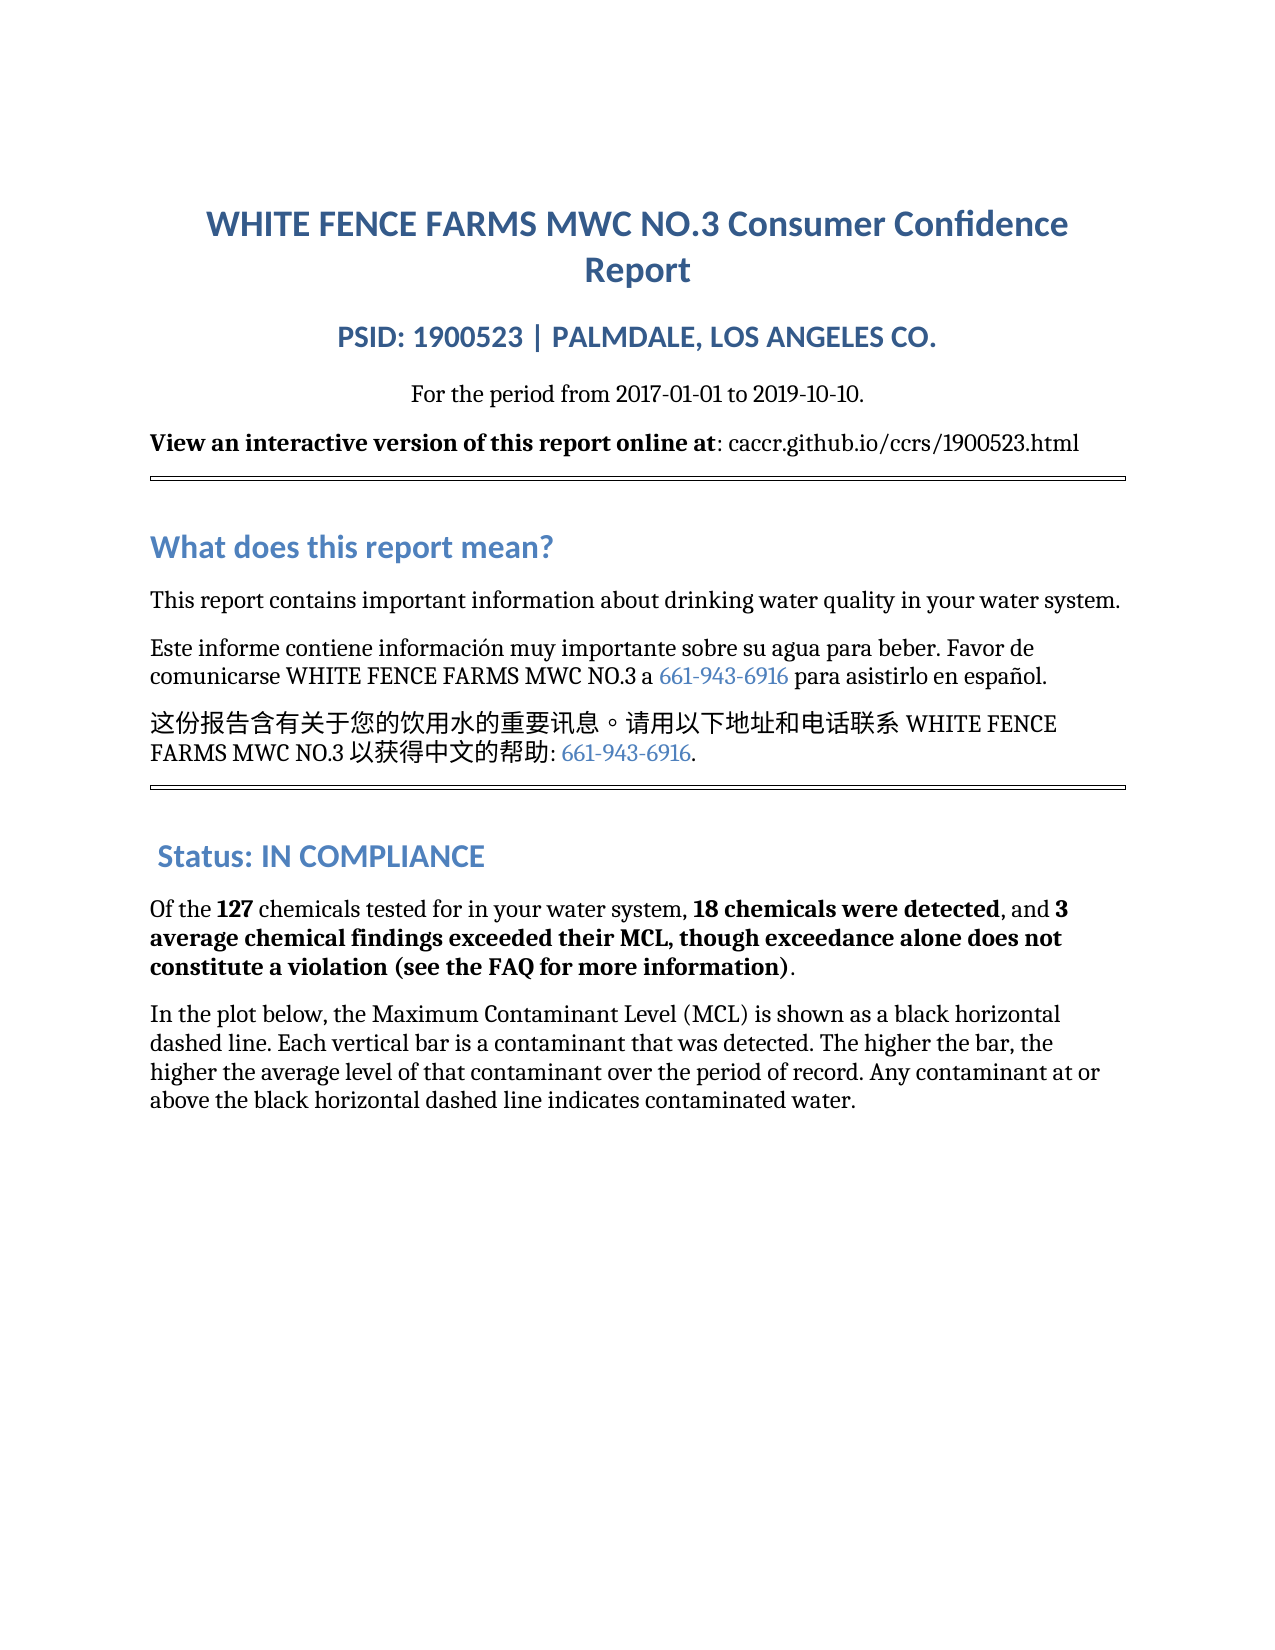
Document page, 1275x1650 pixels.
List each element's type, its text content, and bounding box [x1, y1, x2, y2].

title WHITE FENCE FARMS MWC NO.3 Consumer Confidence Report [150, 200, 1125, 292]
subtitle What does this report mean? [150, 526, 1125, 567]
text This report contains important information about drinking water quality in your water system. [150, 586, 1125, 615]
text 这份报告含有关于您的饮用水的重要讯息。请用以下地址和电话联系 WHITE FENCE FARMS MWC NO.3 以获得中文的帮助: 661-943-6916. [150, 710, 1125, 767]
text Este informe contiene información muy importante sobre su agua para beber. Favor de comunicarse WHITE FENCE FARMS MWC NO.3 a 661-943-6916 para asistirlo en español. [150, 633, 1125, 691]
text Of the 127 chemicals tested for in your water system, 18 chemicals were detected, and 3 average chemical findings exceeded their MCL, though exceedance alone does not constitute a violation (see the FAQ for more information). [150, 895, 1125, 981]
text View an interactive version of this report online at: caccr.github.io/ccrs/1900523.html [150, 429, 1125, 458]
subtitle PSID: 1900523 | PALMDALE, LOS ANGELES CO. [150, 317, 1125, 355]
subtitle Status: IN COMPLIANCE [150, 836, 1125, 876]
text For the period from 2017-01-01 to 2019-10-10. [150, 380, 1125, 408]
text In the plot below, the Maximum Contaminant Level (MCL) is shown as a black horizontal dashed line. Each vertical bar is a contaminant that was detected. The higher the bar, the higher the average level of that contaminant over the period of record. Any contaminant at or above the black horizontal dashed line indicates contaminated water. [150, 1000, 1125, 1115]
